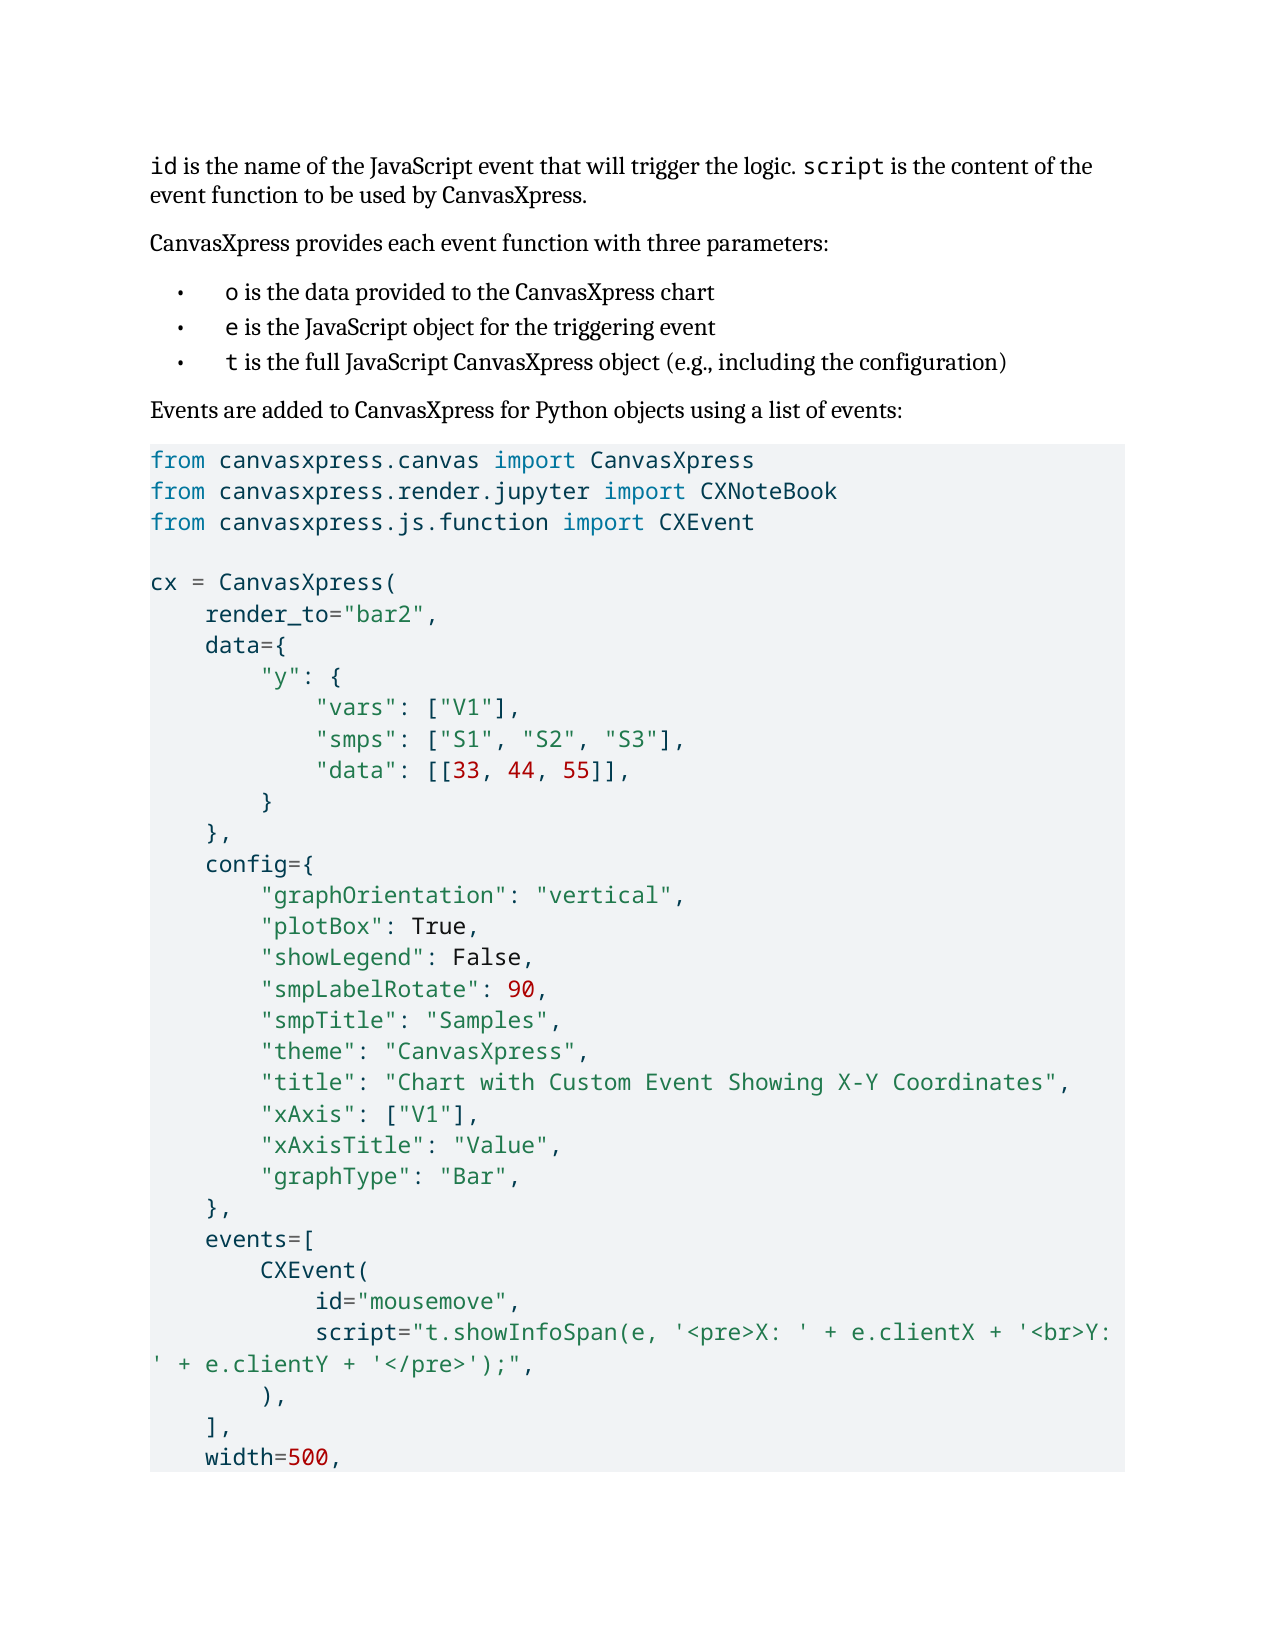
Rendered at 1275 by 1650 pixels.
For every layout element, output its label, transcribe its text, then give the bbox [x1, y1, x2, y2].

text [150, 444, 1125, 1472]
text Events are added to CanvasXpress for Python objects using a list of events: [150, 396, 1125, 425]
list o is the data provided to the CanvasXpress chart [175, 276, 1125, 307]
list e is the JavaScript object for the triggering event [175, 311, 1125, 342]
text CanvasXpress provides each event function with three parameters: [150, 229, 1125, 257]
text id is the name of the JavaScript event that will trigger the logic. script is the content of the event function to be used by CanvasXpress. [150, 150, 1125, 210]
list t is the full JavaScript CanvasXpress object (e.g., including the configuration) [175, 346, 1125, 377]
